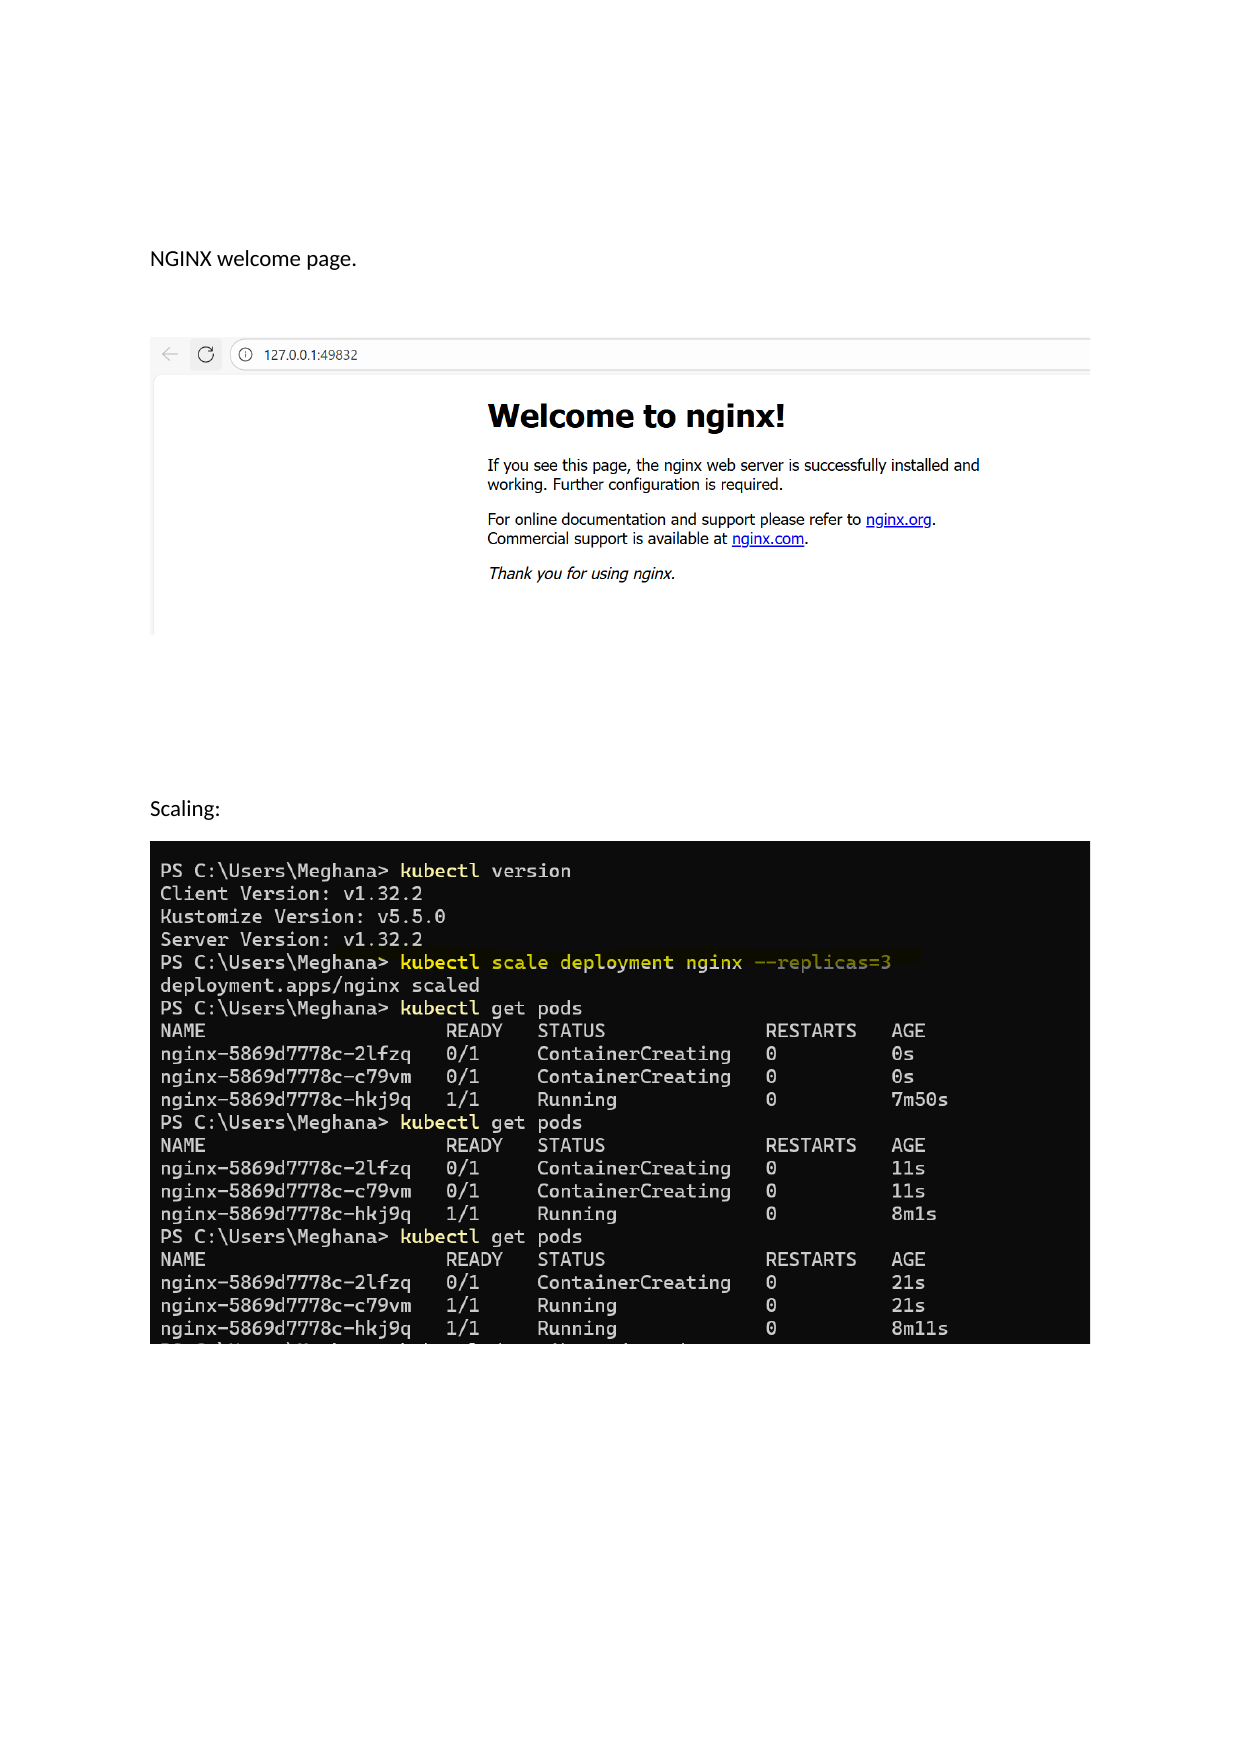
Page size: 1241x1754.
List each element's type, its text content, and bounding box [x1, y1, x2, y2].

text NGINX welcome page. [150, 244, 1090, 272]
picture [150, 841, 1091, 1344]
text Scaling: [150, 794, 1090, 822]
picture [150, 337, 1091, 635]
